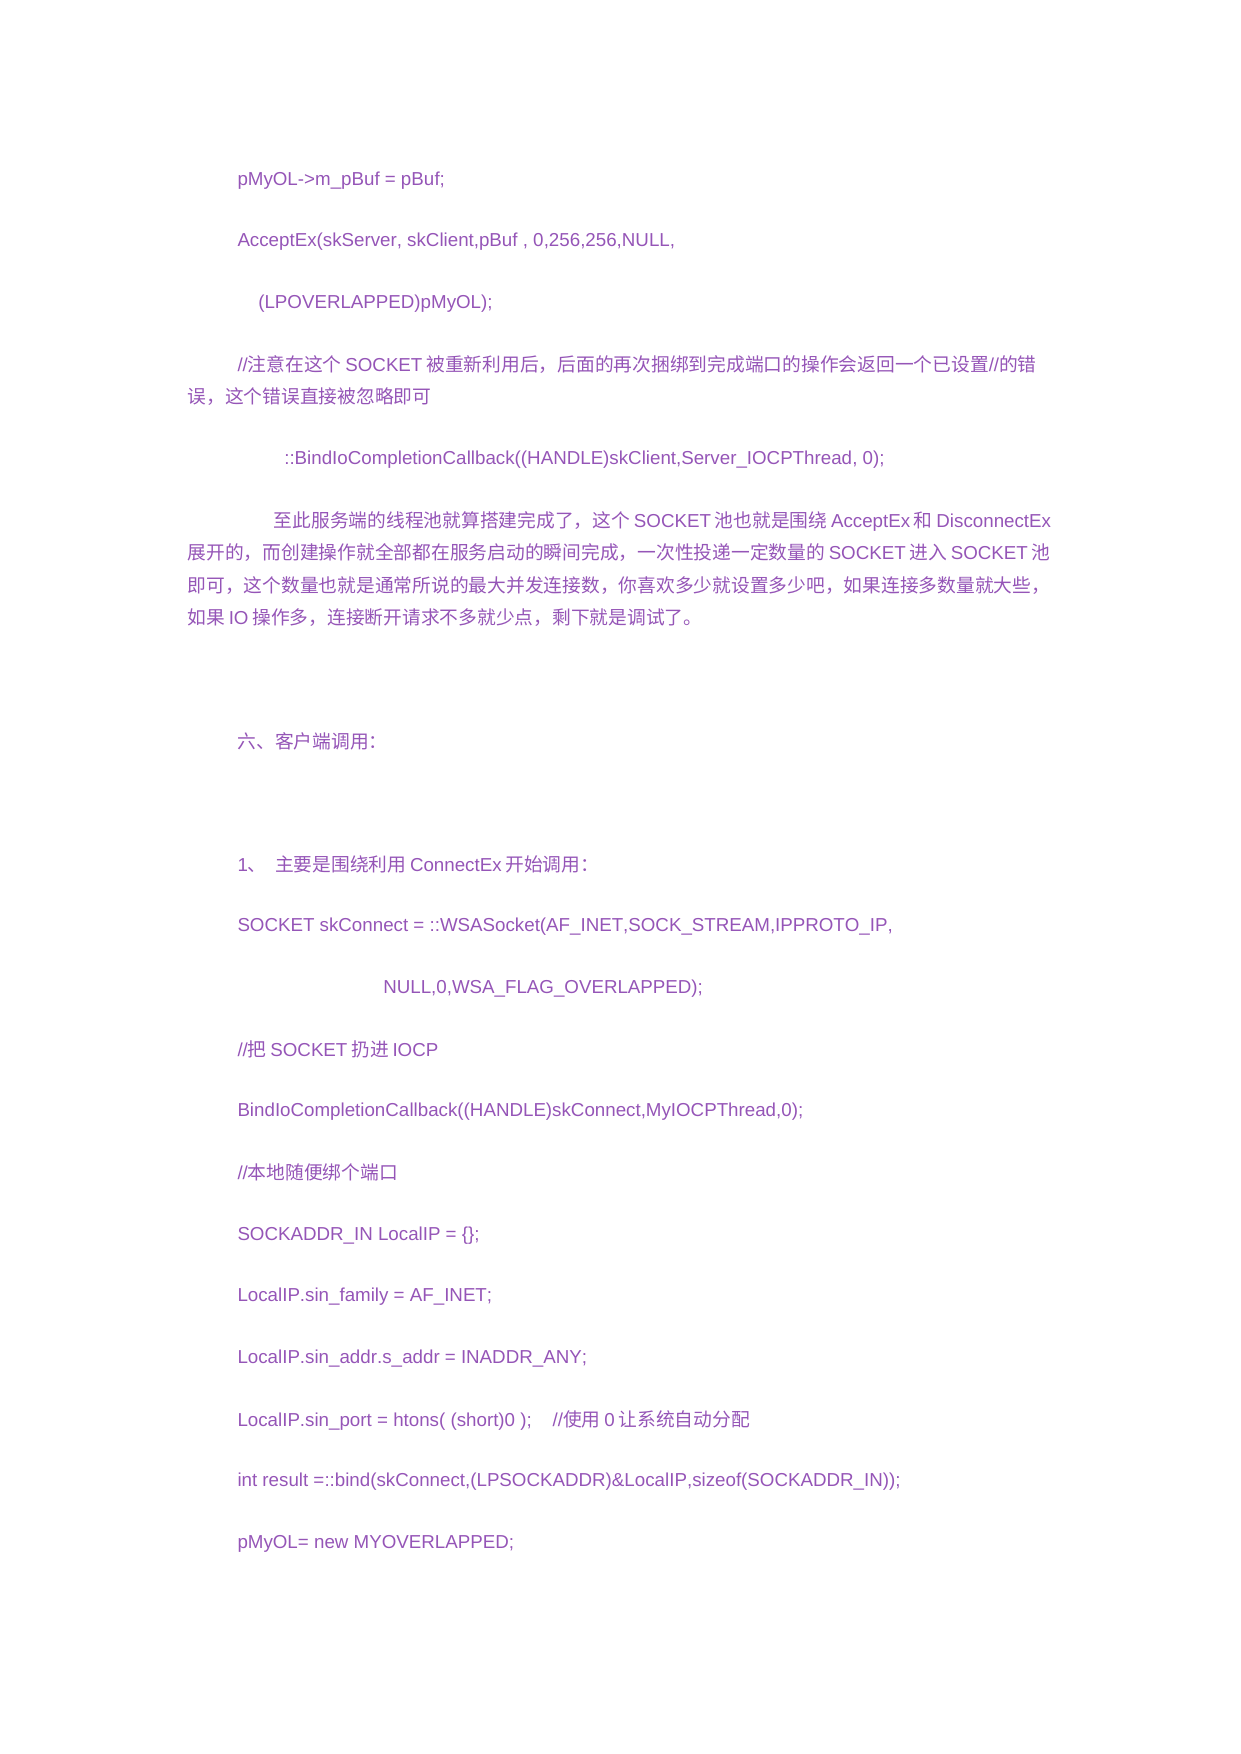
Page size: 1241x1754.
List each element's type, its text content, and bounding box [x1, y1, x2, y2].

text 至此服务端的线程池就算搭建完成了，这个SOCKET池也就是围绕AcceptEx和DisconnectEx展开的，而创建操作就全部都在服务启动的瞬间完成，一次性投递一定数量的SOCKET进入SOCKET池即可，这个数量也就是通常所说的最大并发连接数，你喜欢多少就设置多少吧，如果连接多数量就大些，如果IO操作多，连接断开请求不多就少点，剩下就是调试了。 [187, 503, 1053, 633]
text LocalIP.sin_port = htons( (short)0 ); //使用0让系统自动分配 [187, 1402, 1053, 1434]
text LocalIP.sin_addr.s_addr = INADDR_ANY; [187, 1340, 1053, 1373]
text //注意在这个SOCKET被重新利用后，后面的再次捆绑到完成端口的操作会返回一个已设置//的错误，这个错误直接被忽略即可 [187, 347, 1053, 412]
text 六、客户端调用： [187, 724, 1053, 756]
text BindIoCompletionCallback((HANDLE)skConnect,MyIOCPThread,0); [187, 1094, 1053, 1126]
text ::BindIoCompletionCallback((HANDLE)skClient,Server_IOCPThread, 0); [187, 441, 1053, 474]
text pMyOL->m_pBuf = pBuf; [187, 162, 1053, 194]
text //本地随便绑个端口 [187, 1155, 1053, 1188]
text pMyOL= new MYOVERLAPPED; [187, 1525, 1053, 1558]
text int result =::bind(skConnect,(LPSOCKADDR)&LocalIP,sizeof(SOCKADDR_IN)); [187, 1464, 1053, 1496]
text AcceptEx(skServer, skClient,pBuf , 0,256,256,NULL, [187, 224, 1053, 256]
text //把SOCKET扔进IOCP [187, 1032, 1053, 1064]
text SOCKADDR_IN LocalIP = {}; [187, 1217, 1053, 1249]
text SOCKET skConnect = ::WSASocket(AF_INET,SOCK_STREAM,IPPROTO_IP, [187, 909, 1053, 941]
text LocalIP.sin_family = AF_INET; [187, 1279, 1053, 1311]
text 1、 主要是围绕利用ConnectEx开始调用： [187, 847, 1053, 879]
text (LPOVERLAPPED)pMyOL); [187, 285, 1053, 318]
text NULL,0,WSA_FLAG_OVERLAPPED); [187, 970, 1053, 1003]
